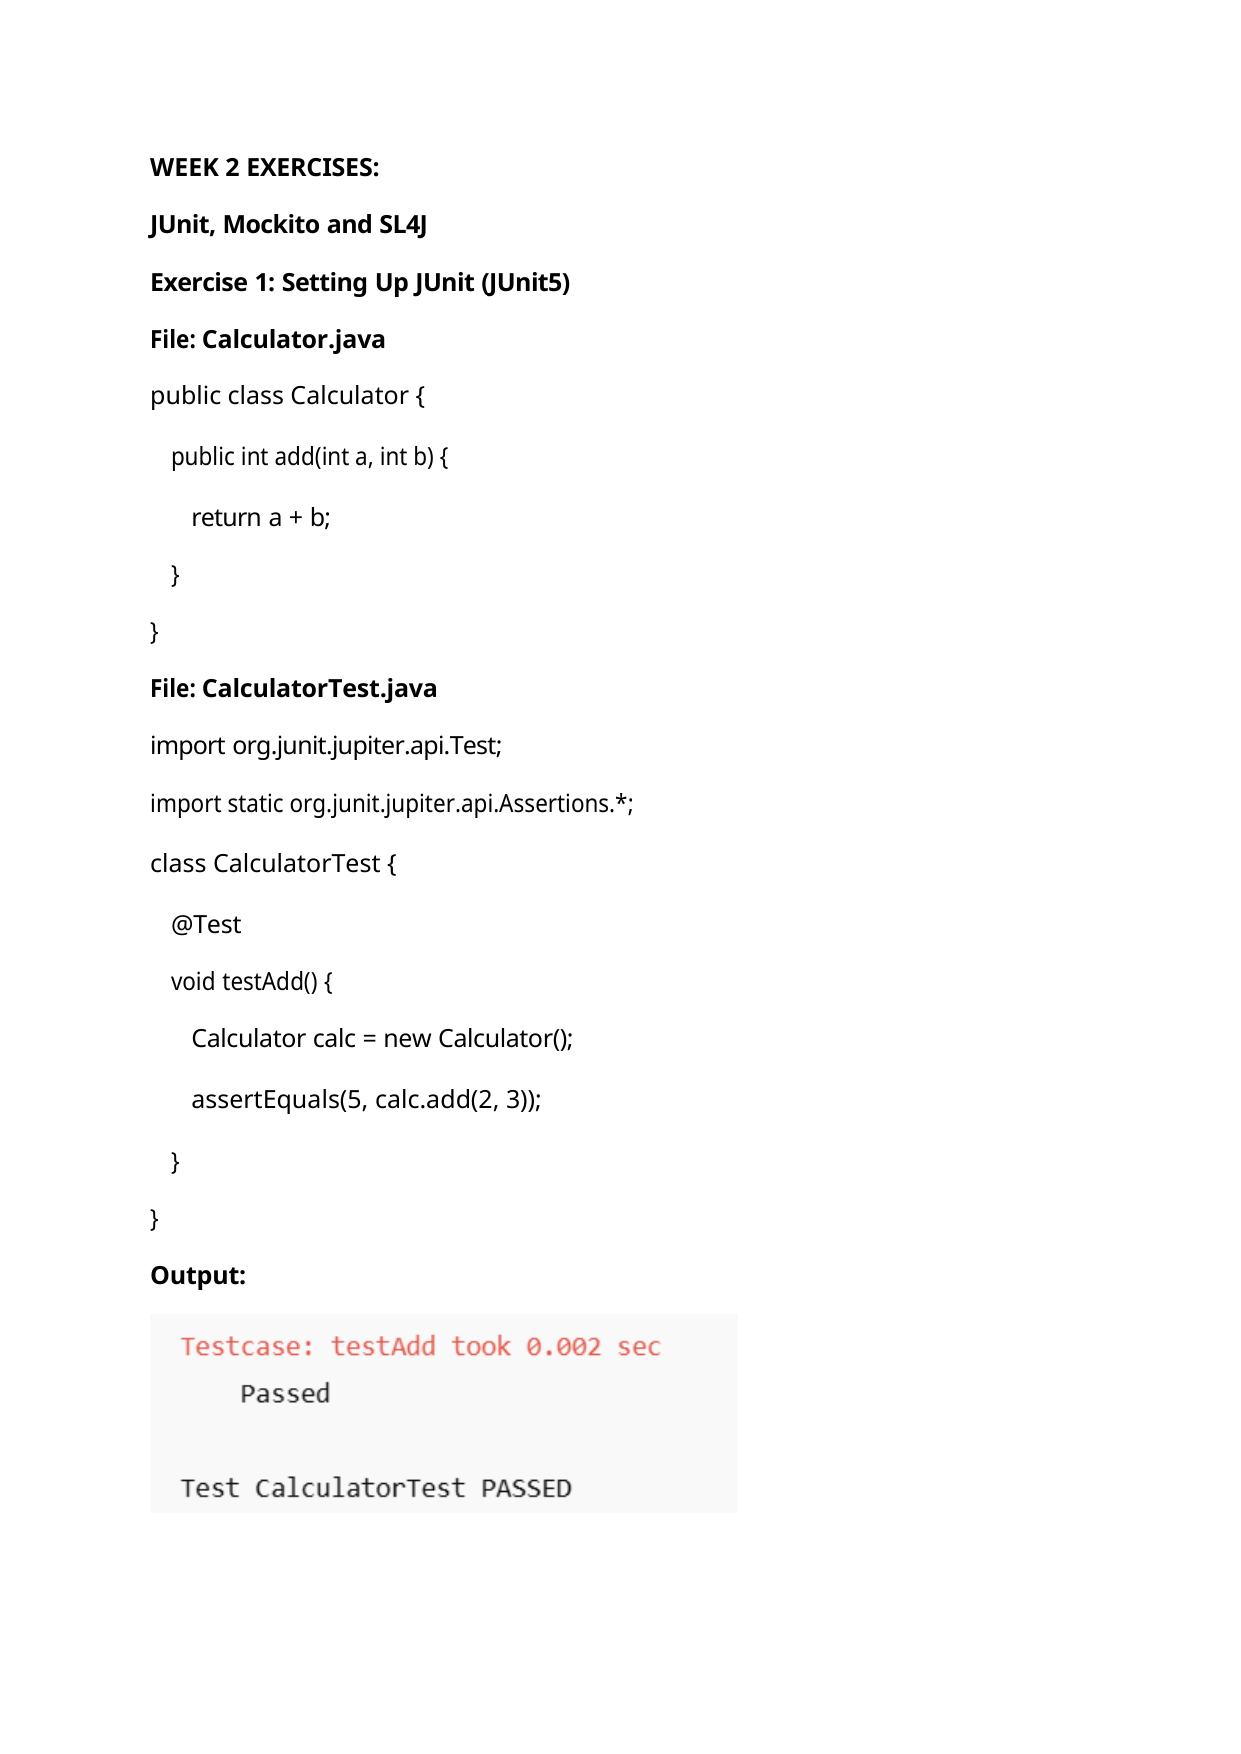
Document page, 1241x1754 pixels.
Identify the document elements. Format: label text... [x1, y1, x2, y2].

picture [150, 1314, 738, 1513]
text import org.junit.jupiter.api.Test; [150, 728, 1063, 762]
text Calculator calc = new Calculator(); assertEquals(5, calc.add(2, 3)); [191, 1021, 664, 1116]
text Exercise 1: Setting Up JUnit (JUnit5) [150, 264, 1063, 298]
text @Test [171, 907, 1063, 941]
text } [171, 557, 1063, 591]
text WEEK 2 EXERCISES: [150, 150, 1063, 184]
text Output: [150, 1257, 1063, 1292]
text JUnit, Mockito and SL4J [150, 207, 1063, 241]
text } [150, 614, 1063, 648]
text void testAdd() { [171, 964, 1063, 998]
text return a + b; [191, 499, 1063, 534]
text } [150, 1200, 1063, 1234]
text public class Calculator { public int add(int a, int b) { [150, 378, 456, 473]
text } [171, 1143, 1063, 1177]
text import static org.junit.jupiter.api.Assertions.*; class CalculatorTest { [150, 785, 664, 880]
text File: Calculator.java [150, 321, 1063, 355]
text File: CalculatorTest.java [150, 671, 1063, 705]
